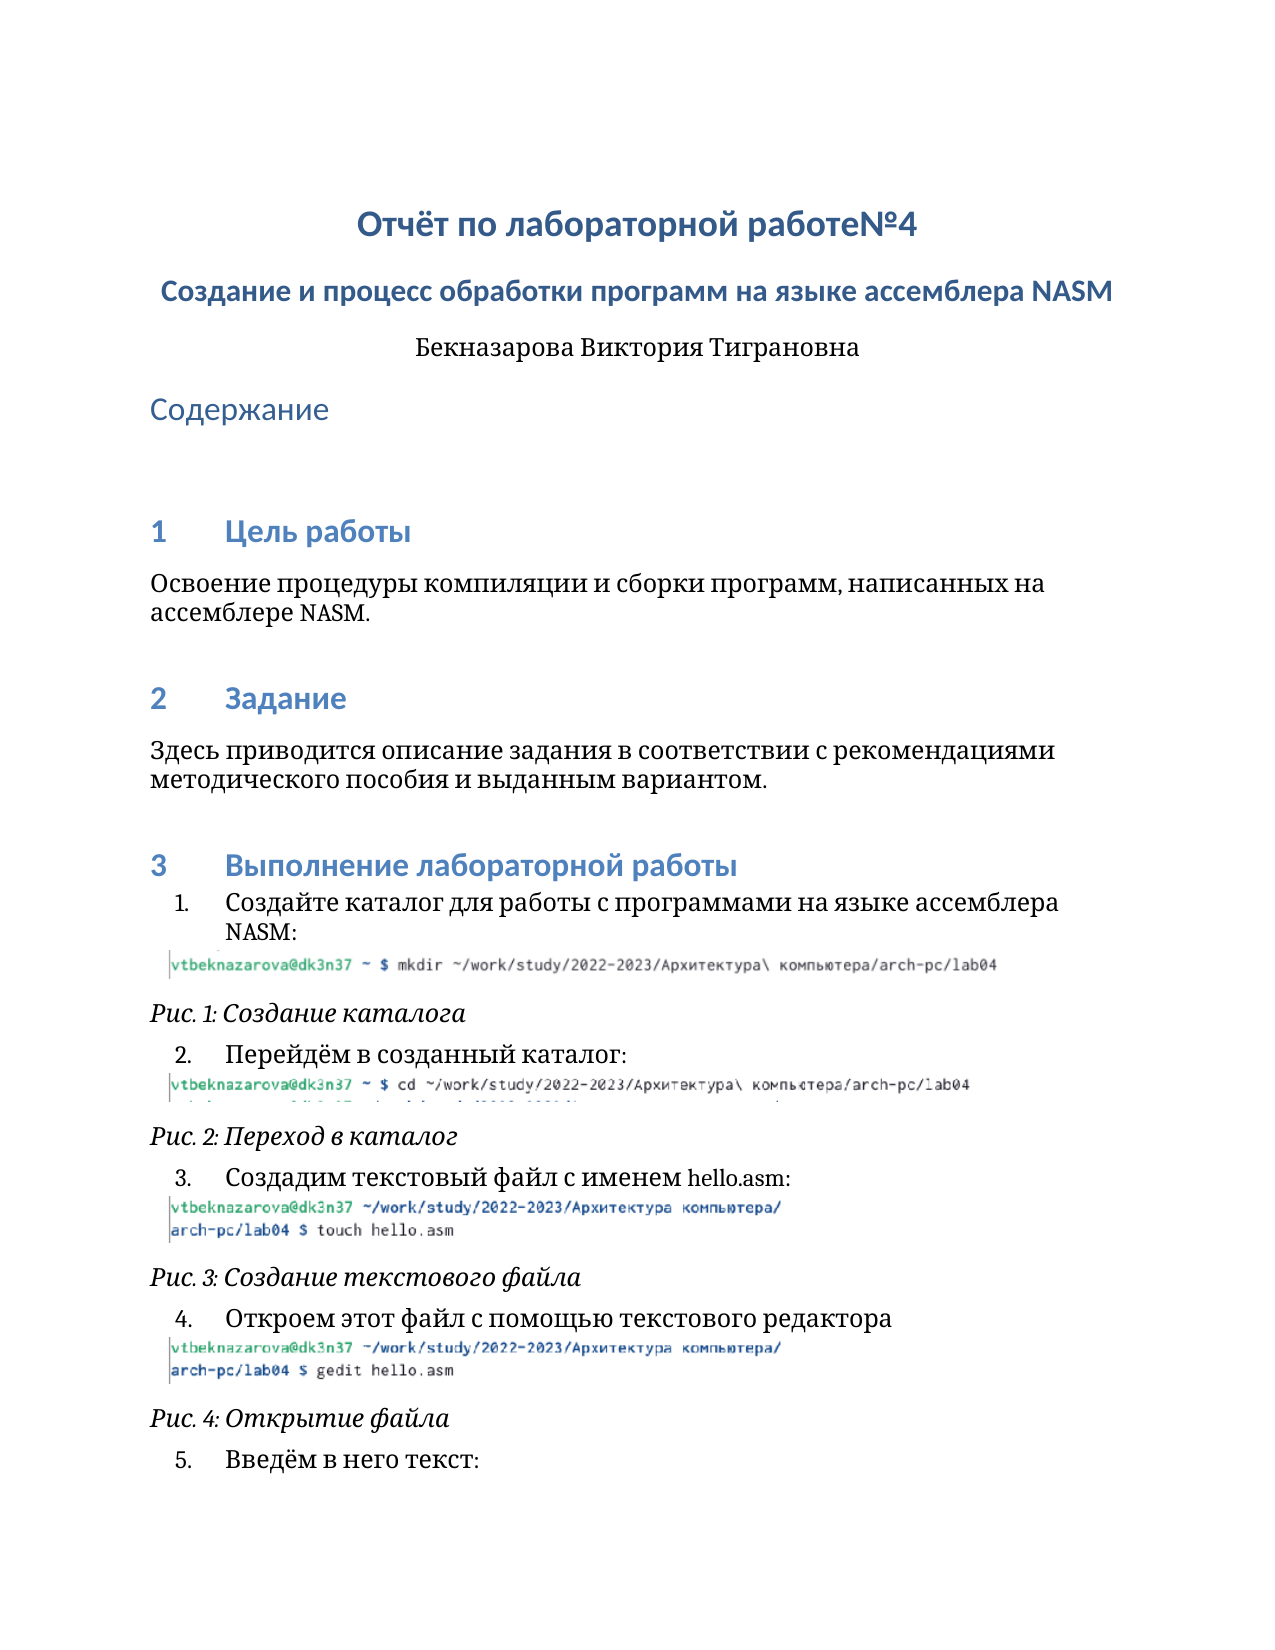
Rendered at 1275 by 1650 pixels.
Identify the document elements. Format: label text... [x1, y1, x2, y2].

subtitle Создание и процесс обработки программ на языке ассемблера NASM [150, 271, 1125, 309]
text Рис. 4: Открытие файла [150, 1405, 1125, 1433]
subtitle 1 Цель работы [150, 510, 1125, 551]
list Создадим текстовый файл с именем hello.asm: [175, 1164, 1125, 1193]
text Освоение процедуры компиляции и сборки программ, написанных на ассемблере NASM. [150, 570, 1125, 627]
text Здесь приводится описание задания в соответствии с рекомендациями методического пособия и выданным вариантом. [150, 737, 1125, 794]
picture [168, 1337, 1044, 1384]
picture [168, 1073, 1044, 1102]
text Рис. 2: Переход в каталог [150, 1123, 1125, 1152]
picture [168, 1196, 1044, 1243]
subtitle 3 Выполнение лабораторной работы [150, 844, 1125, 885]
list Создайте каталог для работы с программами на языке ассемблера NASM: [175, 889, 1125, 946]
picture [168, 950, 1044, 979]
text Рис. 1: Создание каталога [150, 1000, 1125, 1028]
title Отчёт по лабораторной работе№4 [150, 200, 1125, 246]
list Перейдём в созданный каталог: [175, 1041, 1125, 1070]
text Рис. 3: Создание текстового файла [150, 1264, 1125, 1293]
list Введём в него текст: [175, 1446, 1125, 1475]
list Откроем этот файл с помощью текстового редактора [175, 1305, 1125, 1334]
text Бекназарова Виктория Тиграновна [150, 334, 1125, 363]
subtitle 2 Задание [150, 677, 1125, 718]
